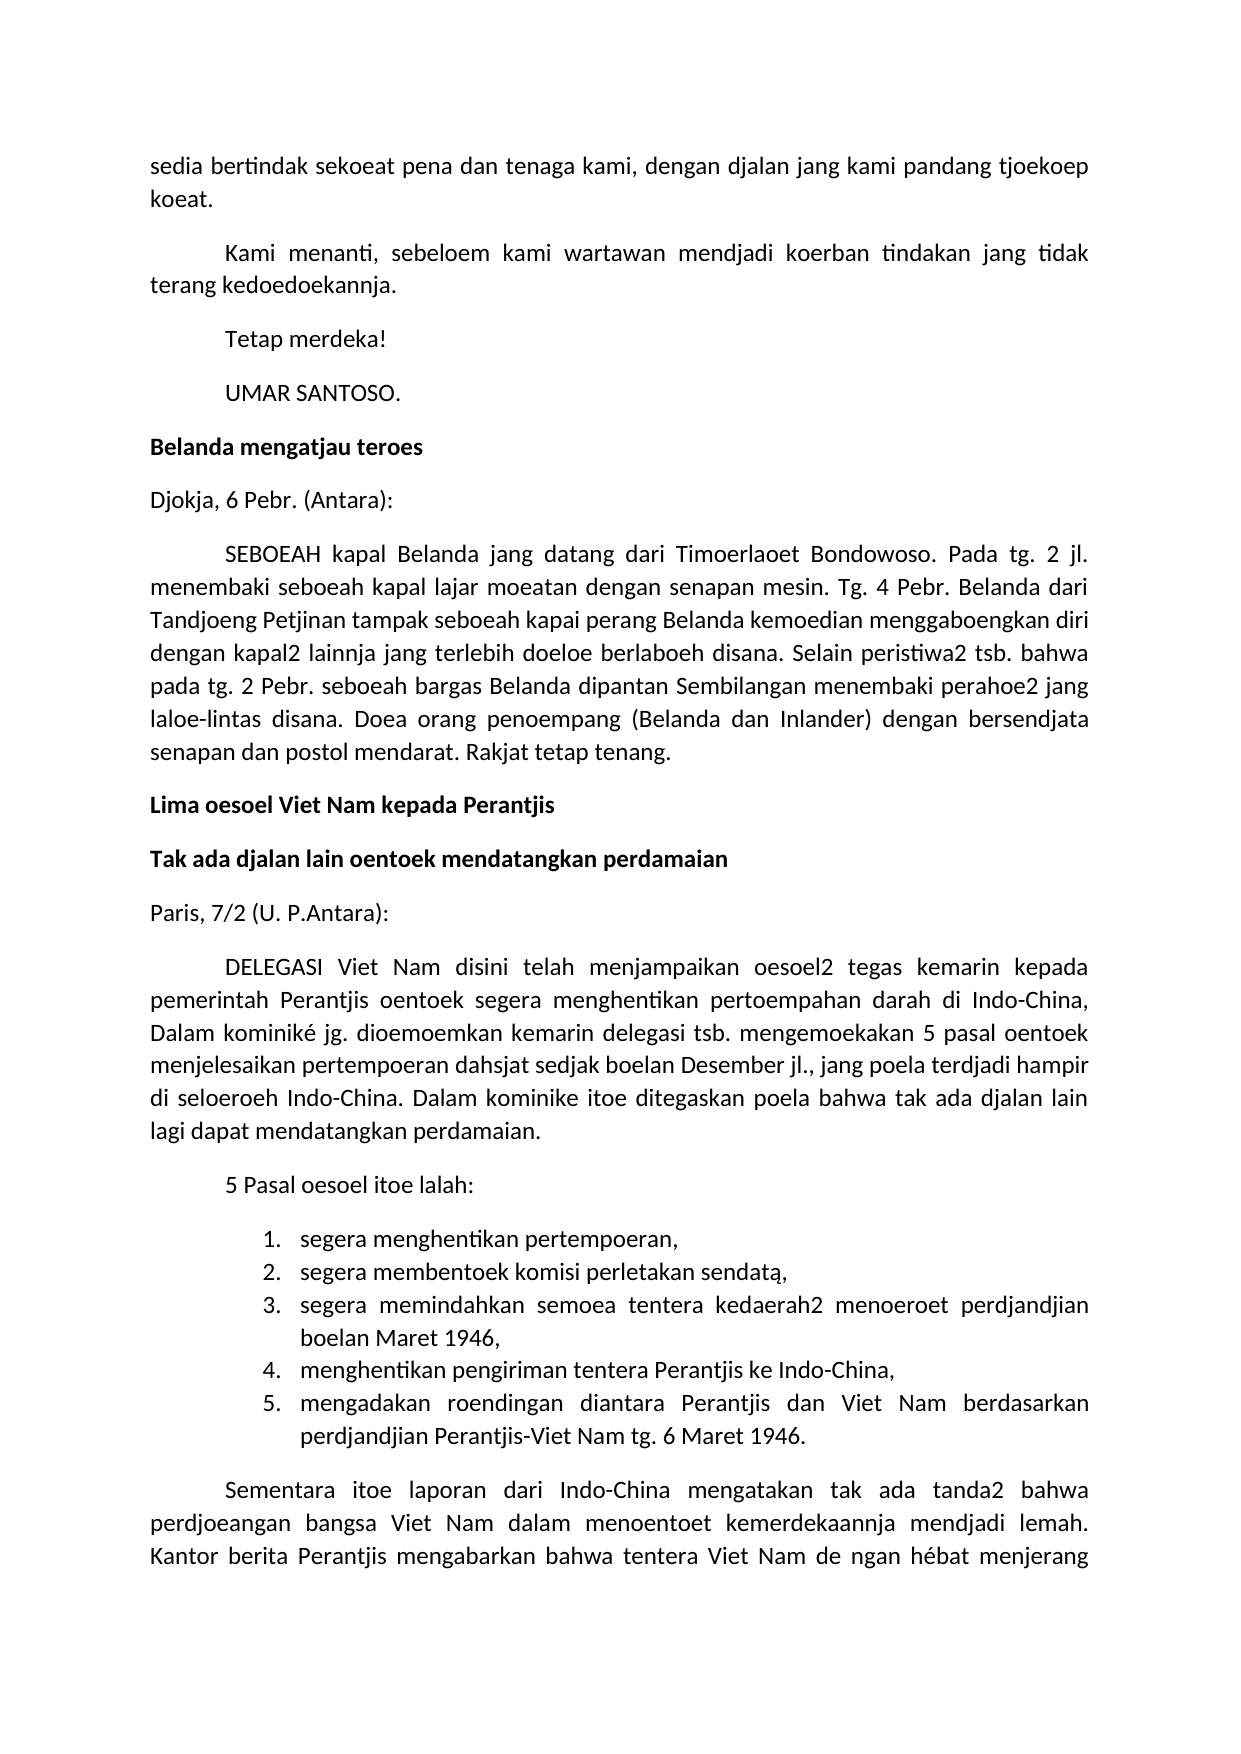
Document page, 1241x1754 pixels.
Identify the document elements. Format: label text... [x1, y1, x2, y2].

text SEBOEAH kapal Belanda jang datang dari Timoerlaoet Bondowoso. Pada tg. 2 jl. menembaki seboeah kapal lajar moeatan dengan senapan mesin. Tg. 4 Pebr. Belanda dari Tandjoeng Petjinan tampak seboeah kapai perang Belanda kemoedian menggaboengkan diri dengan kapal2 lainnja jang terlebih doeloe berlaboeh disana. Selain peristiwa2 tsb. bahwa pada tg. 2 Pebr. seboeah bargas Belanda dipantan Sembilangan menembaki perahoe2 jang laloe-lintas disana. Doea orang penoempang (Belanda dan Inlander) dengan bersendjata senapan dan postol mendarat. Rakjat tetap tenang. [150, 538, 1090, 766]
list segera menghentikan pertempoeran, [262, 1223, 1090, 1253]
text DELEGASI Viet Nam disini telah menjampaikan oesoel2 tegas kemarin kepada pemerintah Perantjis oentoek segera menghentikan pertoempahan darah di Indo-China, Dalam kominiké jg. dioemoemkan kemarin delegasi tsb. mengemoekakan 5 pasal oentoek menjelesaikan pertempoeran dahsjat sedjak boelan Desember jl., jang poela terdjadi hampir di seloeroeh Indo-China. Dalam kominike itoe ditegaskan poela bahwa tak ada djalan lain lagi dapat mendatangkan perdamaian. [150, 951, 1090, 1146]
text Tak ada djalan lain oentoek mendatangkan perdamaian [150, 843, 1090, 874]
text Tetap merdeka! [150, 323, 1090, 354]
list menghentikan pengiriman tentera Perantjis ke Indo-China, [262, 1354, 1090, 1385]
text 5 Pasal oesoel itoe lalah: [150, 1169, 1090, 1200]
text Djokja, 6 Pebr. (Antara): [150, 484, 1090, 515]
text Lima oesoel Viet Nam kepada Perantjis [150, 789, 1090, 820]
text Kami menanti, sebeloem kami wartawan mendjadi koerban tindakan jang tidak terang kedoedoekannja. [150, 237, 1090, 300]
list segera memindahkan semoea tentera kedaerah2 menoeroet perdjandjian boelan Maret 1946, [262, 1289, 1090, 1352]
text UMAR SANTOSO. [150, 377, 1090, 408]
text Paris, 7/2 (U. P.Antara): [150, 897, 1090, 928]
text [150, 150, 1090, 213]
text Belanda mengatjau teroes [150, 431, 1090, 461]
list mengadakan roendingan diantara Perantjis dan Viet Nam berdasarkan perdjandjian Perantjis-Viet Nam tg. 6 Maret 1946. [262, 1387, 1090, 1451]
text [150, 1474, 1090, 1571]
list segera membentoek komisi perletakan sendatą, [262, 1256, 1090, 1286]
